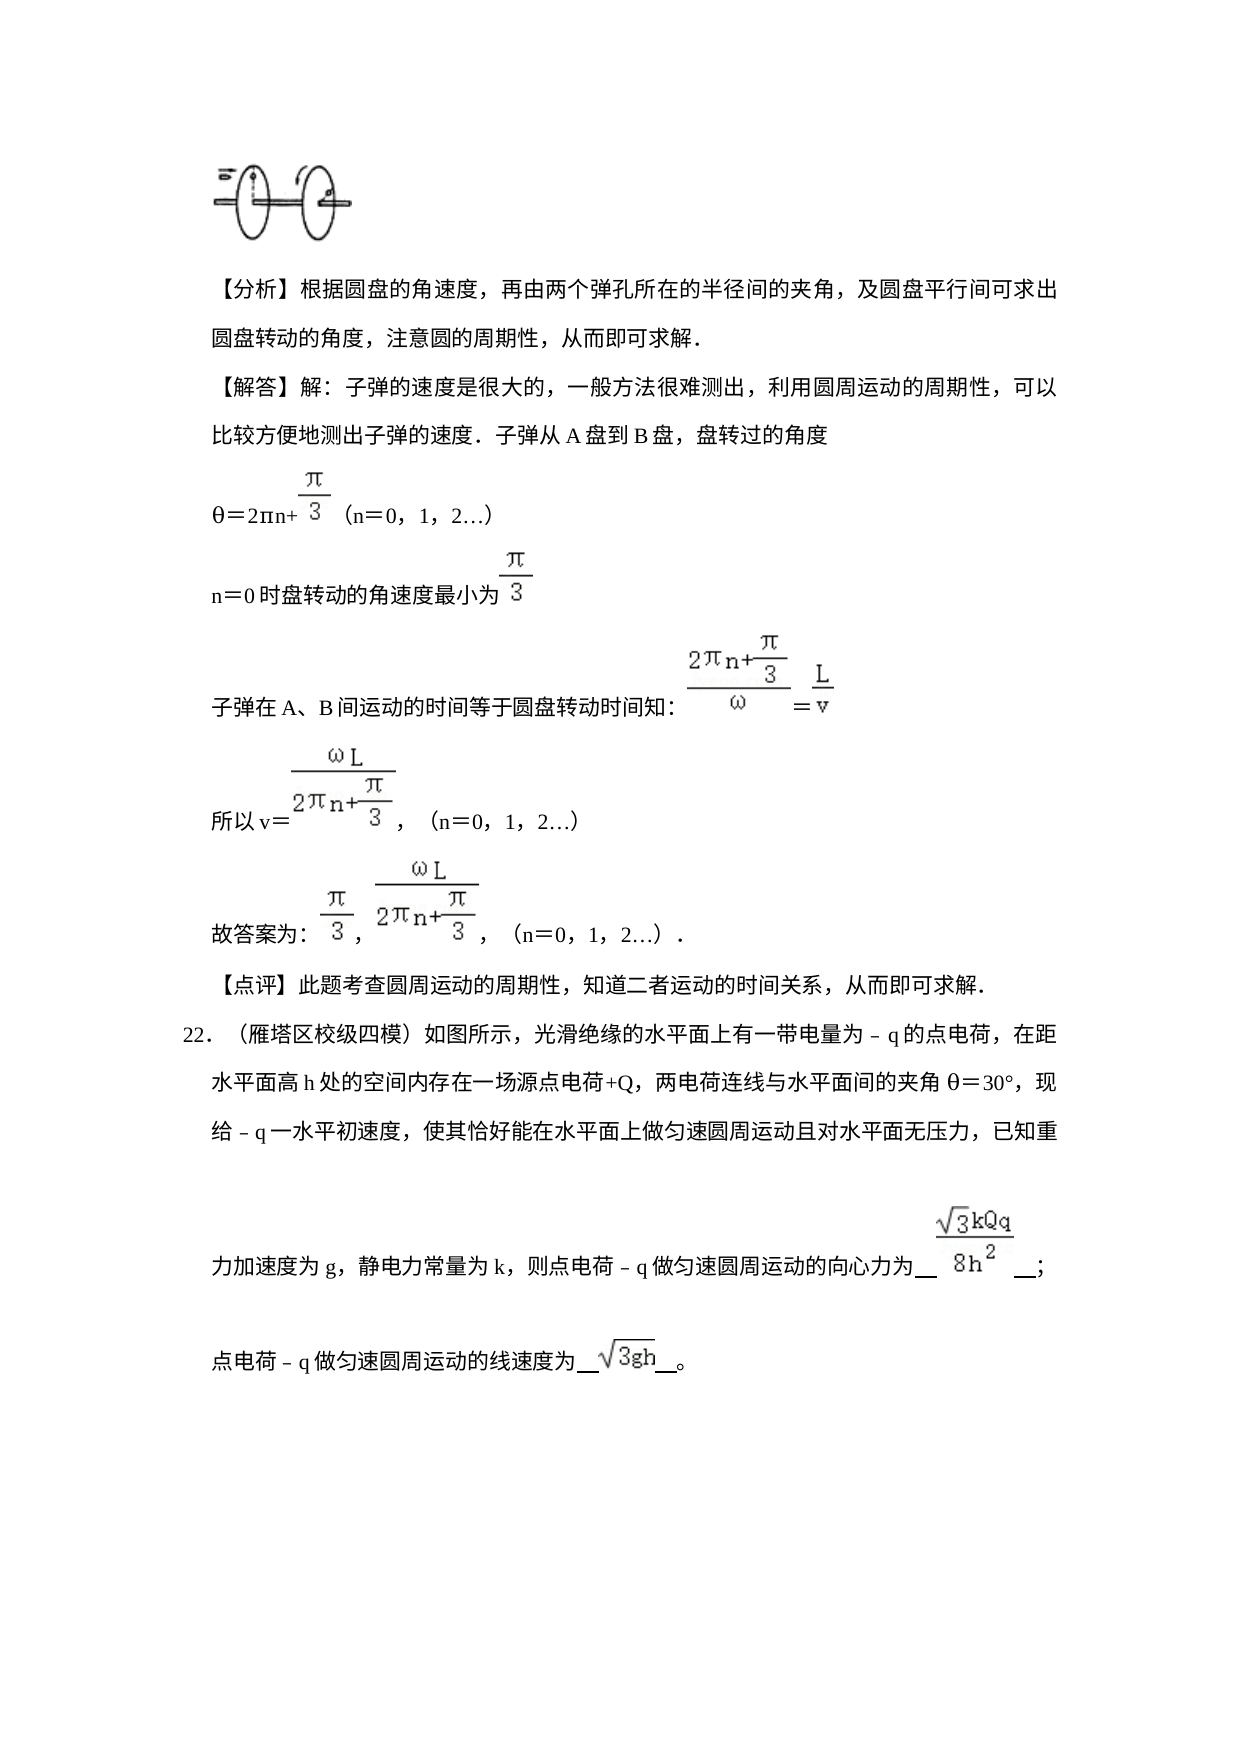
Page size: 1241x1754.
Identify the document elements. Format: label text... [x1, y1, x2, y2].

picture [291, 744, 396, 829]
text 22．（雁塔区校级四模）如图所示，光滑绝缘的水平面上有一带电量为﹣q的点电荷，在距水平面高h处的空间内存在一场源点电荷+Q，两电荷连线与水平面间的夹角θ＝30°，现给﹣q一水平初速度，使其恰好能在水平面上做匀速圆周运动且对水平面无压力，已知重力加速度为g，静电力常量为k，则点电荷﹣q做匀速圆周运动的向心力为 ；点电荷﹣q做匀速圆周运动的线速度为 。 [183, 1016, 1058, 1390]
text 【解答】解：子弹的速度是很大的，一般方法很难测出，利用圆周运动的周期性，可以比较方便地测出子弹的速度．子弹从A盘到B盘，盘转过的角度 [211, 369, 1058, 450]
picture [320, 887, 354, 943]
text 【点评】此题考查圆周运动的周期性，知道二者运动的时间关系，从而即可求解． [211, 968, 1058, 1000]
text θ＝2πn+（n＝0，1，2…） [211, 466, 1058, 531]
text 【分析】根据圆盘的角速度，再由两个弹孔所在的半径间的夹角，及圆盘平行间可求出圆盘转动的角度，注意圆的周期性，从而即可求解． [211, 272, 1058, 353]
picture [211, 161, 352, 242]
picture [687, 631, 791, 716]
picture [375, 857, 479, 943]
text 故答案为：，，（n＝0，1，2…）． [211, 854, 1058, 952]
picture [298, 468, 331, 523]
text 所以v＝，（n＝0，1，2…） [211, 741, 1058, 839]
text 子弹在A、B间运动的时间等于圆盘转动时间知：＝ [211, 628, 1058, 725]
picture [598, 1339, 655, 1370]
picture [936, 1206, 1014, 1275]
picture [812, 660, 834, 716]
picture [499, 548, 533, 604]
text n＝0时盘转动的角速度最小为 [211, 547, 1058, 612]
